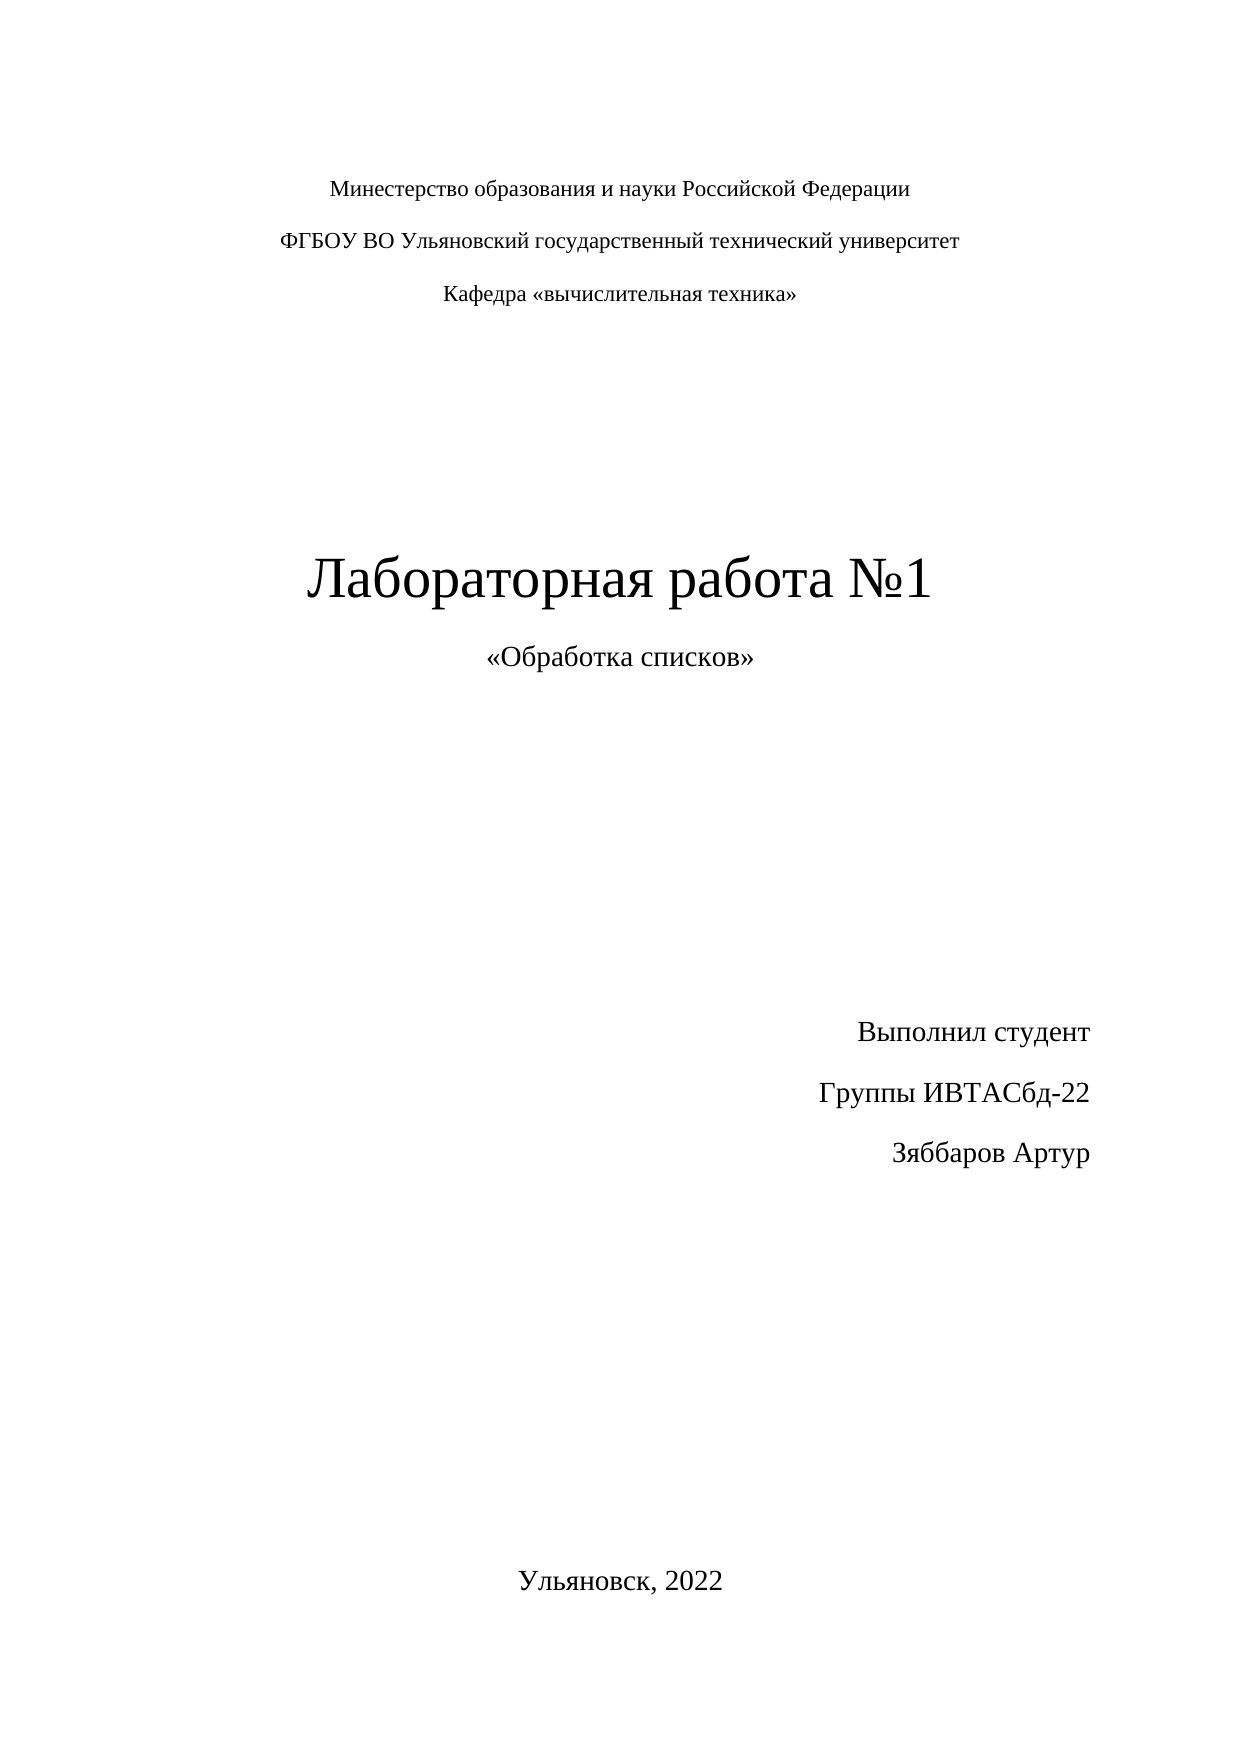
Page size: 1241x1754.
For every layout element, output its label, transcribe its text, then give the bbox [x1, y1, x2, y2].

text Минестерство образования и науки Российской Федерации [150, 175, 1090, 201]
text «Обработка списков» [150, 639, 1090, 672]
text Кафедра «вычислительная техника» [150, 280, 1090, 307]
text Лабораторная работа №1 [150, 543, 1090, 610]
text Выполнил студент [150, 1014, 1090, 1048]
text Ульяновск, 2022 [150, 1563, 1090, 1597]
text Группы ИВТАСбд-22 [150, 1075, 1090, 1108]
text ФГБОУ ВО Ульяновский государственный технический университет [150, 228, 1090, 254]
text Зяббаров Артур [150, 1135, 1090, 1168]
